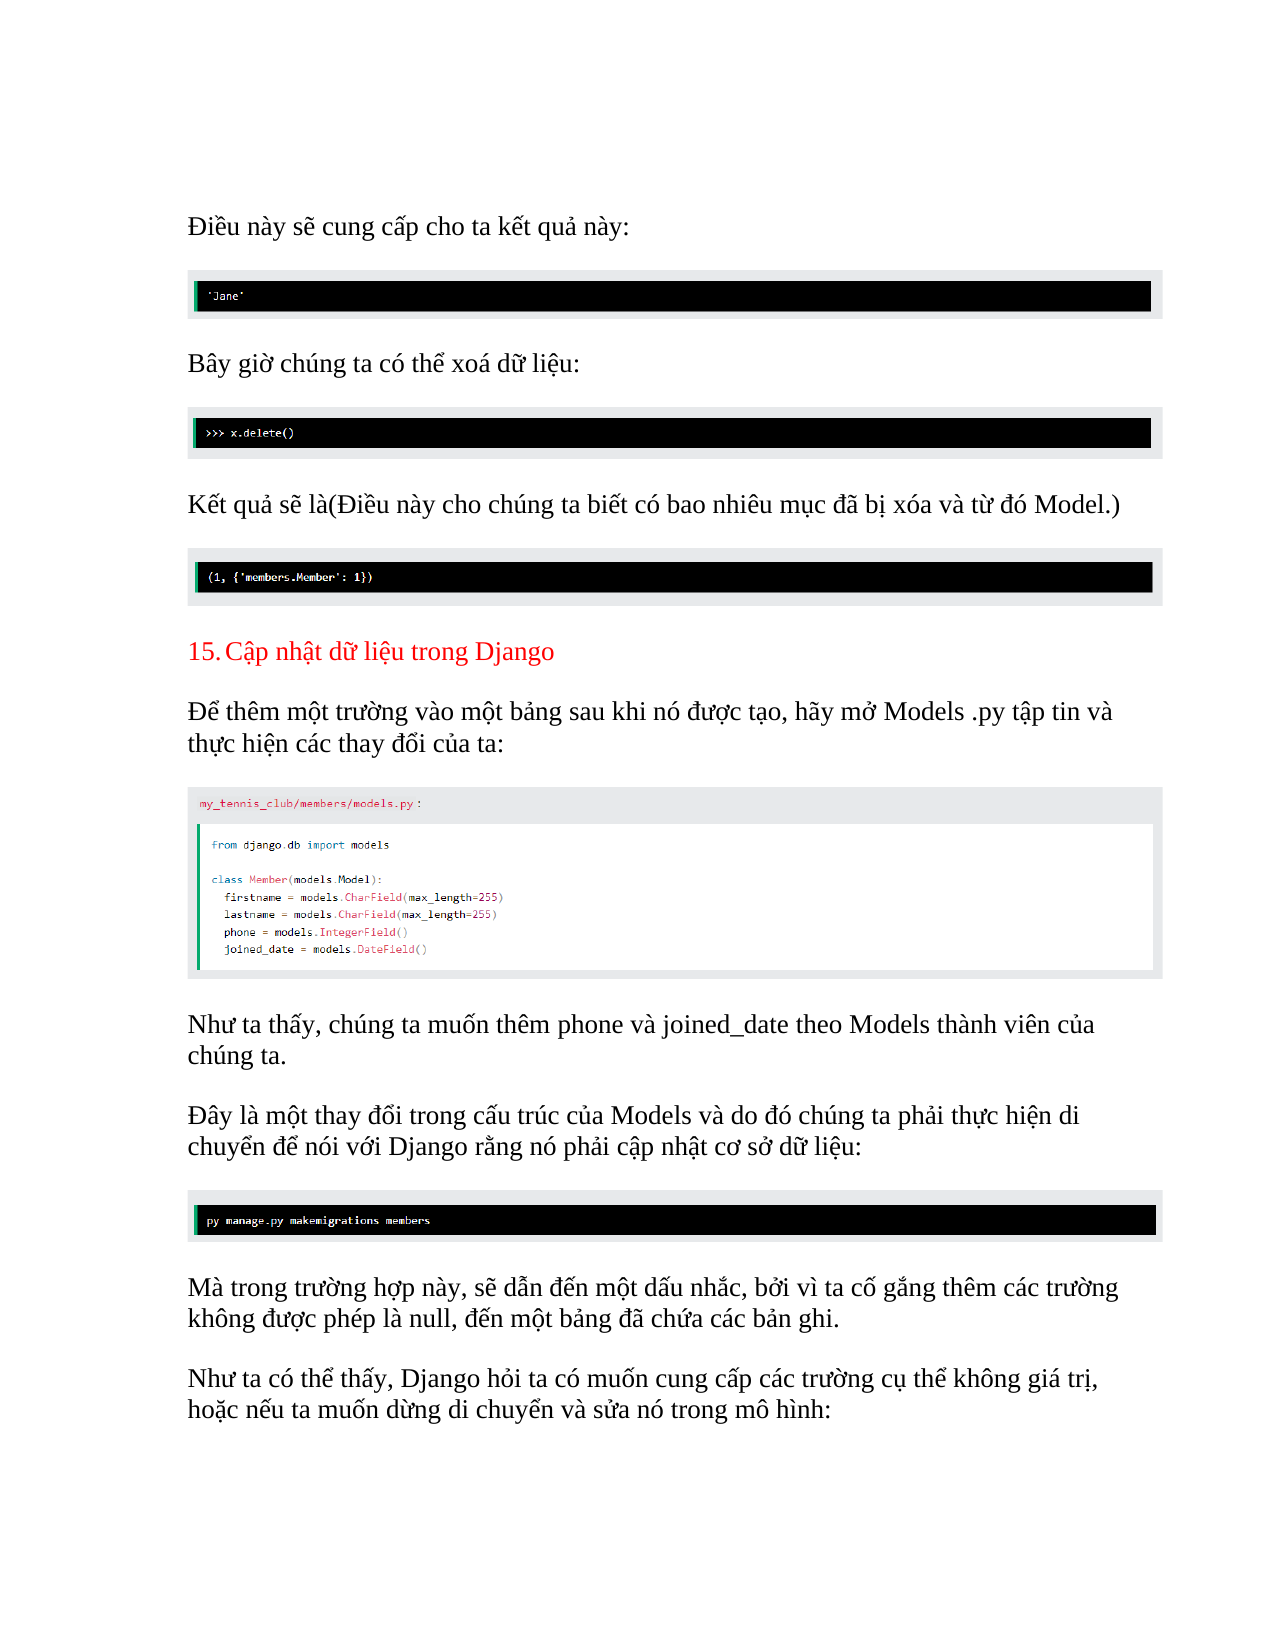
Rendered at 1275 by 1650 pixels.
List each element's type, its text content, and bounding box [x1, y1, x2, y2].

text Như ta có thể thấy, Django hỏi ta có muốn cung cấp các trường cụ thể không giá trị, hoặc nếu ta muốn dừng di chuyển và sửa nó trong mô hình: [187, 1362, 1125, 1425]
text Bây giờ chúng ta có thể xoá dữ liệu: [187, 347, 1125, 379]
text Kết quả sẽ là(Điều này cho chúng ta biết có bao nhiêu mục đã bị xóa và từ đó Model.) [187, 488, 1125, 519]
text Như ta thấy, chúng ta muốn thêm phone và joined_date theo Models thành viên của chúng ta. [187, 1008, 1125, 1070]
text Để thêm một trường vào một bảng sau khi nó được tạo, hãy mở Models .py tập tin và thực hiện các thay đổi của ta: [187, 696, 1125, 758]
text Mà trong trường hợp này, sẽ dẫn đến một dấu nhắc, bởi vì ta cố gắng thêm các trường không được phép là null, đến một bảng đã chứa các bản ghi. [187, 1271, 1125, 1333]
text Đây là một thay đổi trong cấu trúc của Models và do đó chúng ta phải thực hiện di chuyển để nói với Django rằng nó phải cập nhật cơ sở dữ liệu: [187, 1099, 1125, 1162]
picture [187, 548, 1163, 606]
list Cập nhật dữ liệu trong Django [187, 635, 1125, 666]
picture [187, 407, 1163, 459]
picture [187, 270, 1163, 319]
text Điều này sẽ cung cấp cho ta kết quả này: [187, 210, 1125, 241]
picture [187, 787, 1163, 979]
picture [187, 1190, 1163, 1242]
